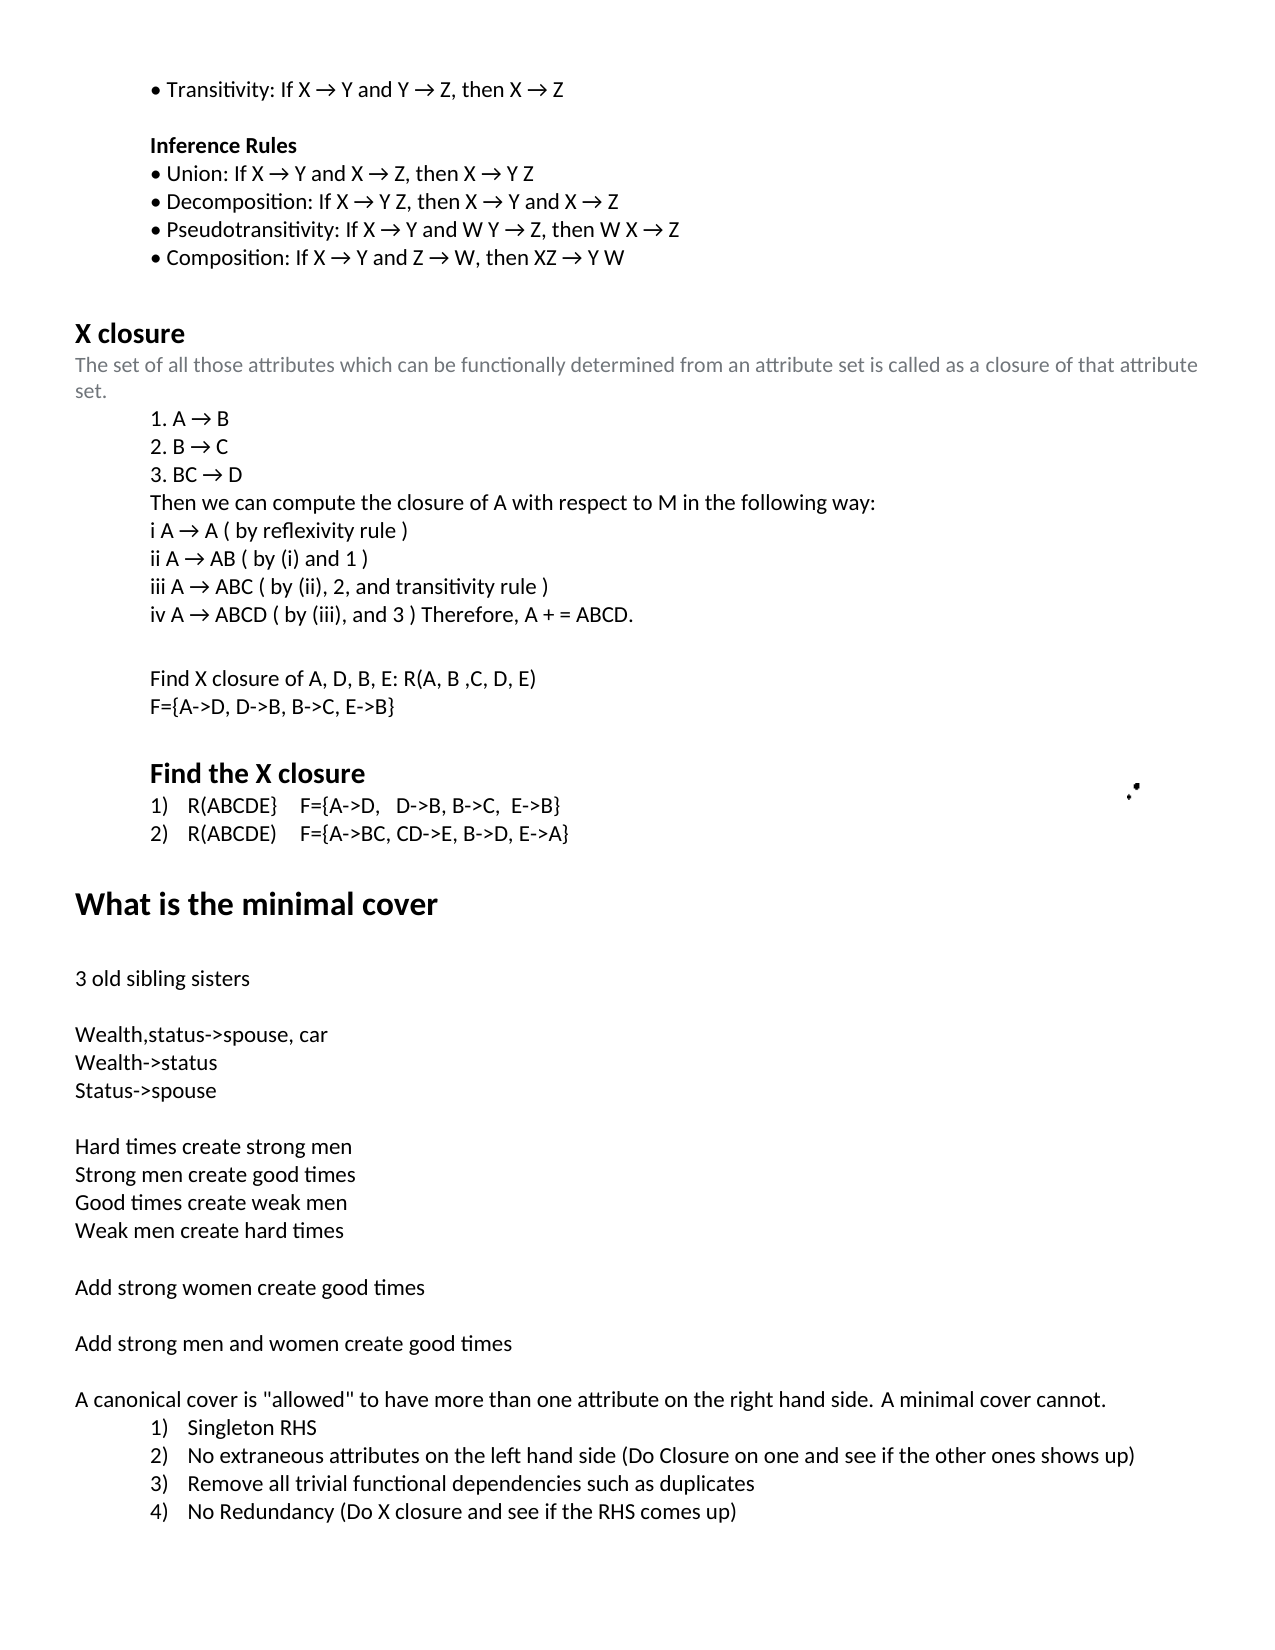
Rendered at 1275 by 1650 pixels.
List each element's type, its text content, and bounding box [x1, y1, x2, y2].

text Inference Rules [150, 131, 1200, 159]
text F={A->D, D->B, B->C, E->B} [75, 692, 1200, 720]
text What is the minimal cover [75, 883, 1200, 924]
text iv A → ABCD ( by (iii), and 3 ) Therefore, A + = ABCD. [150, 600, 1200, 628]
text Weak men create hard times [75, 1217, 1200, 1244]
text • Decomposition: If X → Y Z, then X → Y and X → Z [150, 187, 1200, 215]
list Singleton RHS [150, 1413, 1200, 1441]
text X closure [75, 315, 1200, 351]
text 1. A → B [150, 404, 1200, 432]
text Find the X closure [75, 756, 1200, 791]
list No extraneous attributes on the left hand side (Do Closure on one and see if the other ones shows up) [150, 1441, 1200, 1469]
text 3. BC → D [150, 460, 1200, 488]
text • Union: If X → Y and X → Z, then X → Y Z [150, 159, 1200, 187]
text iii A → ABC ( by (ii), 2, and transitivity rule ) [150, 572, 1200, 600]
list R(ABCDE} F={A->D, D->B, B->C, E->B} [150, 791, 1200, 819]
text 2. B → C [150, 432, 1200, 460]
list R(ABCDE) F={A->BC, CD->E, B->D, E->A} [150, 819, 1200, 847]
text i A → A ( by reflexivity rule ) [150, 516, 1200, 544]
text Then we can compute the closure of A with respect to M in the following way: [150, 488, 1200, 516]
text Strong men create good times [75, 1161, 1200, 1188]
text The set of all those attributes which can be functionally determined from an attribute set is called as a closure of that attribute set. [75, 351, 1200, 404]
text Find X closure of A, D, B, E: R(A, B ,C, D, E) [75, 664, 1200, 692]
text Wealth,status->spouse, car [75, 1020, 1200, 1048]
text Add strong women create good times [75, 1273, 1200, 1301]
text Add strong men and women create good times [75, 1329, 1200, 1357]
picture [1127, 783, 1141, 800]
text A canonical cover is "allowed" to have more than one attribute on the right hand side. A minimal cover cannot. [75, 1385, 1200, 1413]
text • Pseudotransitivity: If X → Y and W Y → Z, then W X → Z [150, 215, 1200, 243]
text Good times create weak men [75, 1188, 1200, 1217]
text Status->spouse [75, 1076, 1200, 1104]
text Wealth->status [75, 1048, 1200, 1076]
text ii A → AB ( by (i) and 1 ) [150, 544, 1200, 572]
list Remove all trivial functional dependencies such as duplicates [150, 1469, 1200, 1497]
text • Transitivity: If X → Y and Y → Z, then X → Z [150, 75, 1200, 103]
text Hard times create strong men [75, 1132, 1200, 1161]
text 3 old sibling sisters [75, 964, 1200, 992]
text • Composition: If X → Y and Z → W, then XZ → Y W [150, 243, 1200, 271]
list No Redundancy (Do X closure and see if the RHS comes up) [150, 1497, 1200, 1525]
